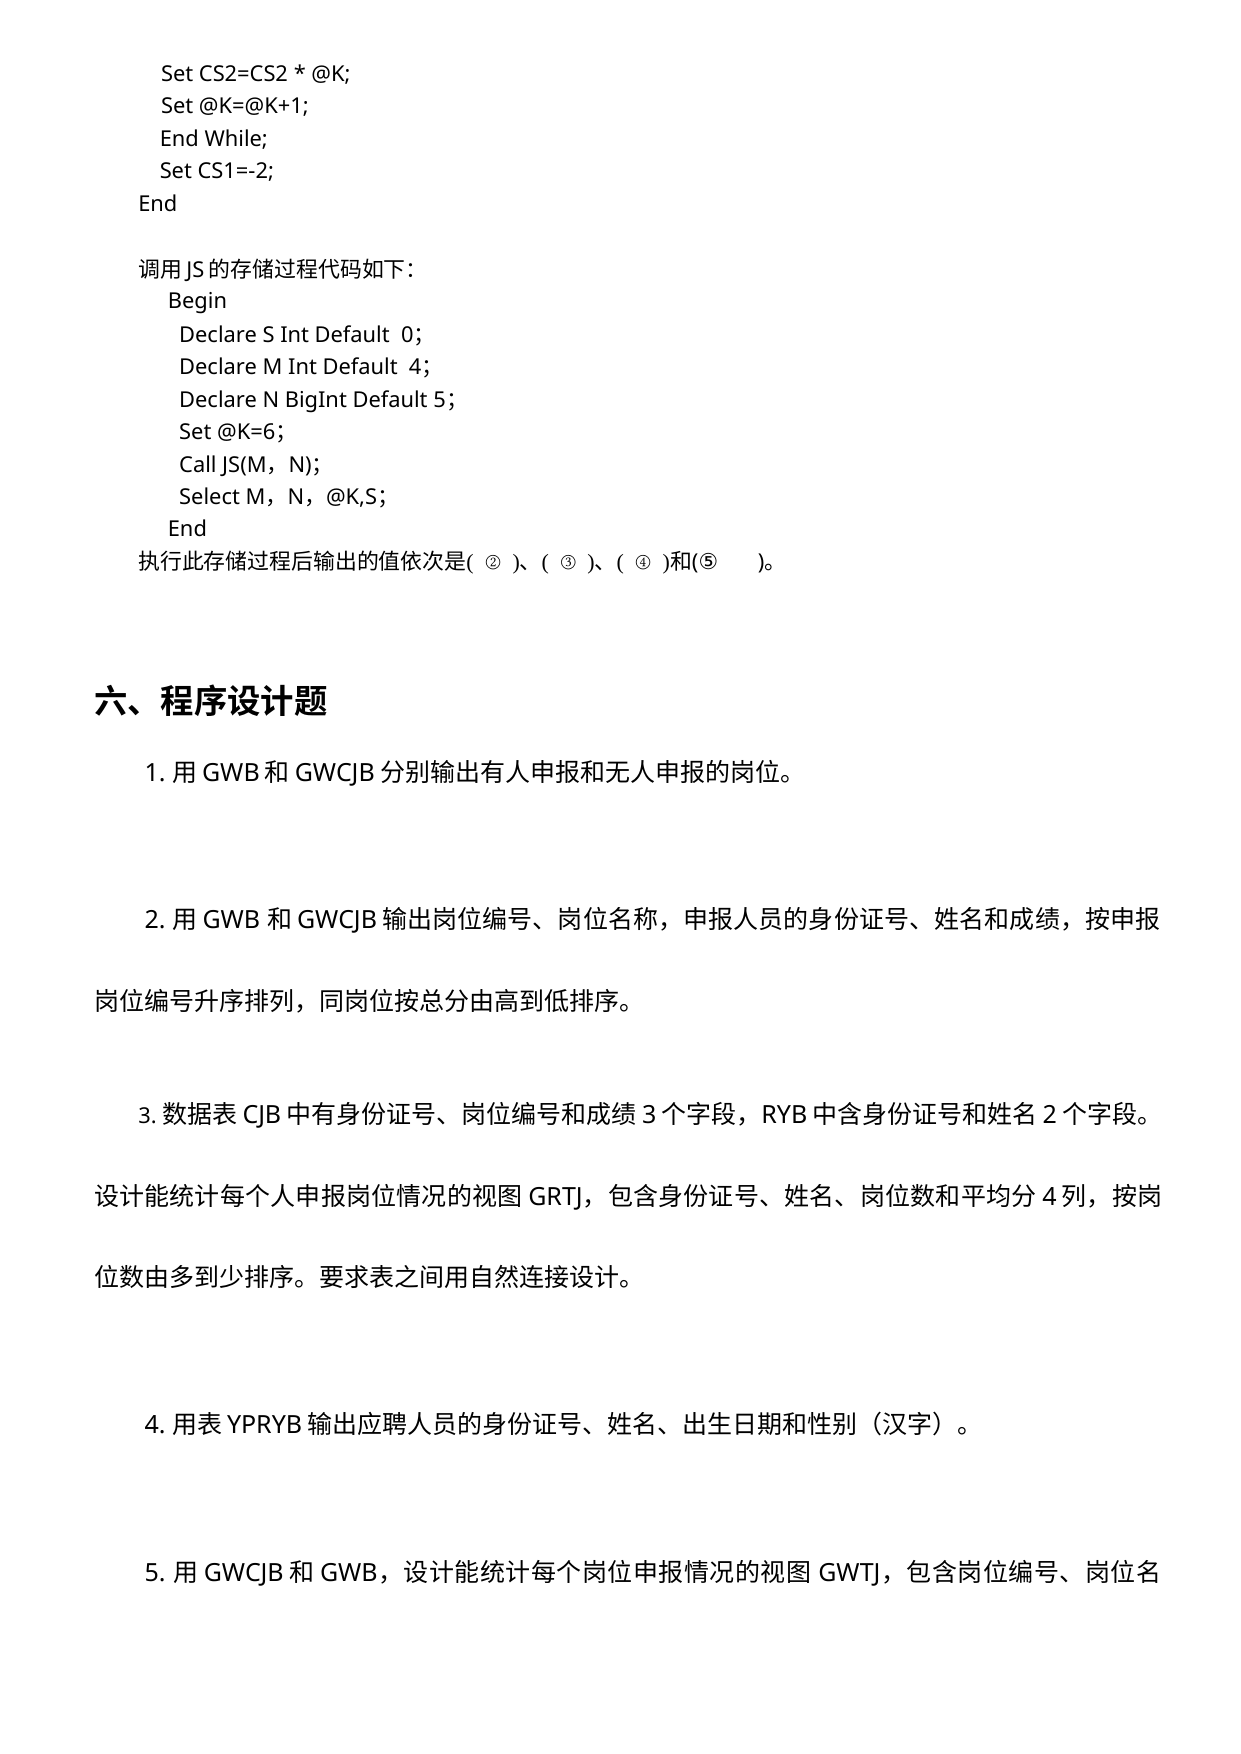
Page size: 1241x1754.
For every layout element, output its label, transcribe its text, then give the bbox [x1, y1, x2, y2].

text Select M，N，@K,S； [94, 479, 1162, 512]
title 六、程序设计题 [94, 667, 1162, 732]
text Set CS1=-2; [94, 154, 1162, 187]
text Declare M Int Default 4； [94, 349, 1162, 382]
text End [94, 512, 1162, 544]
text Call JS(M，N)； [94, 447, 1162, 479]
text 3. 数据表CJB中有身份证号、岗位编号和成绩3个字段，RYB中含身份证号和姓名2个字段。设计能统计每个人申报岗位情况的视图GRTJ，包含身份证号、姓名、岗位数和平均分4列，按岗位数由多到少排序。要求表之间用自然连接设计。 [94, 1081, 1162, 1308]
text Declare S Int Default 0； [94, 317, 1162, 349]
text 1. 用GWB和GWCJB分别输出有人申报和无人申报的岗位。 [94, 738, 1162, 803]
text 调用JS的存储过程代码如下： [94, 252, 1162, 284]
text 执行此存储过程后输出的值依次是( ② )、( ③ )、( ④ )和(⑤ )。 [94, 544, 1162, 577]
text Set @K=6； [94, 414, 1162, 447]
text Set @K=@K+1; [94, 89, 1162, 122]
text Begin [94, 284, 1162, 317]
text End While; [94, 122, 1162, 154]
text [94, 1538, 1162, 1603]
text Set CS2=CS2 * @K; [94, 57, 1162, 89]
text 2. 用GWB 和GWCJB输出岗位编号、岗位名称，申报人员的身份证号、姓名和成绩，按申报岗位编号升序排列，同岗位按总分由高到低排序。 [94, 885, 1162, 1032]
text End [94, 187, 1162, 219]
text 4. 用表YPRYB输出应聘人员的身份证号、姓名、出生日期和性别（汉字）。 [94, 1391, 1162, 1456]
text Declare N BigInt Default 5； [94, 382, 1162, 414]
